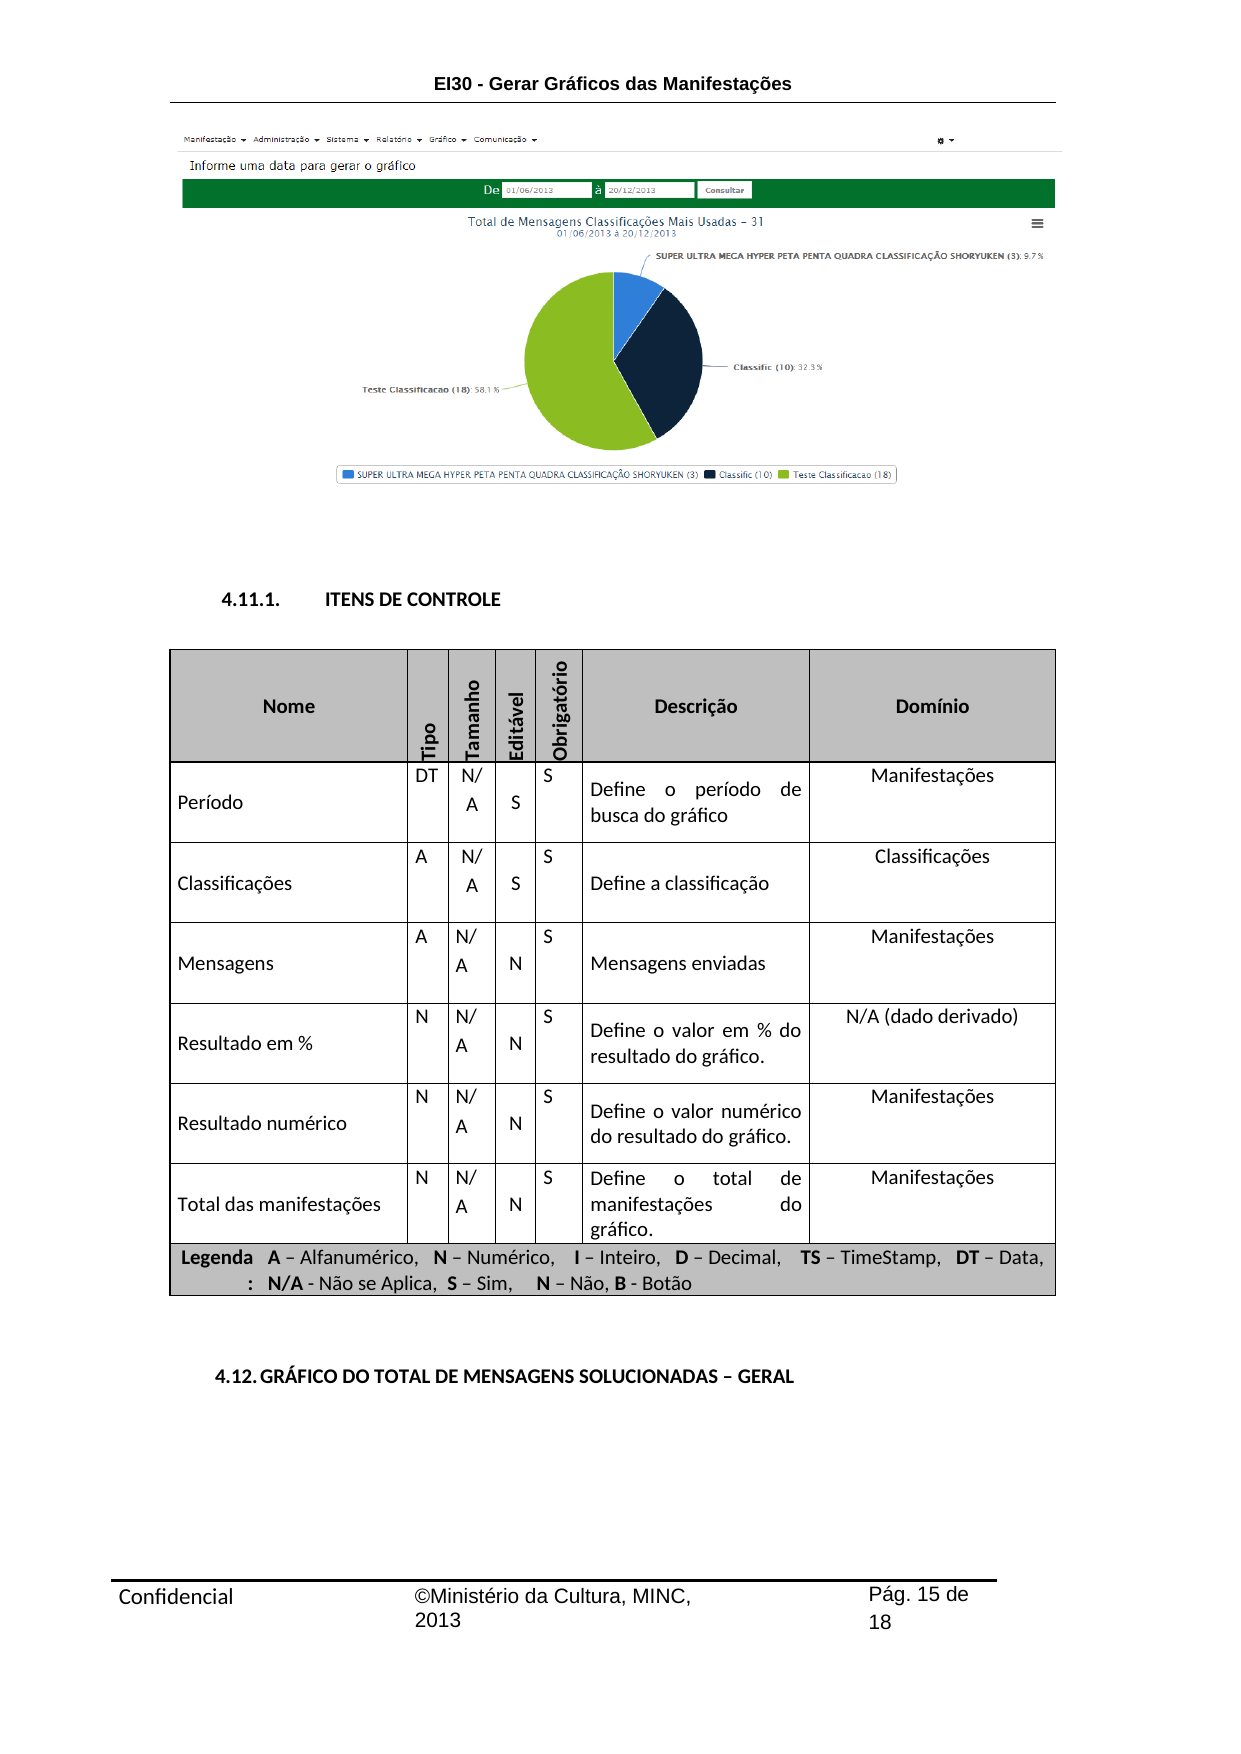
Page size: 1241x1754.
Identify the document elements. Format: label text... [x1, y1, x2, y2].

table_cell DT [408, 763, 448, 842]
table_cell A – Alfanumérico, N – Numérico, I – Inteiro, D – Decimal, TS – TimeStamp, DT – Data, N/A - Não se Aplica, S – Sim, N – Não, B - Botão [260, 1244, 1055, 1295]
table_cell Manifestações [810, 1084, 1055, 1163]
table_cell Classificações [171, 843, 407, 922]
picture [177, 130, 1063, 494]
table_cell A [408, 923, 448, 1002]
table_cell S [536, 843, 582, 922]
table_cell Define a classificação [583, 843, 809, 922]
table_cell Total das manifestações [171, 1164, 407, 1243]
table_cell Mensagens enviadas [583, 923, 809, 1002]
table_cell Manifestações [810, 923, 1055, 1002]
table_cell N [496, 1004, 535, 1083]
table_cell Define o valor numérico do resultado do gráfico. [583, 1084, 809, 1163]
table_cell Define o total de manifestações do gráfico. [583, 1164, 809, 1243]
table_cell N/A (dado derivado) [810, 1004, 1055, 1083]
table_cell N/A [449, 923, 495, 1002]
table_cell Resultado em % [171, 1004, 407, 1083]
table_cell N [496, 1084, 535, 1163]
table_header Editável [496, 650, 535, 761]
table_header Nome [171, 650, 407, 761]
table_cell N [408, 1004, 448, 1083]
table_cell Mensagens [171, 923, 407, 1002]
table_cell N [408, 1164, 448, 1243]
table_cell S [536, 1004, 582, 1083]
table_cell N/A [449, 1004, 495, 1083]
table_header Tamanho [449, 650, 495, 761]
table_cell N [496, 1164, 535, 1243]
table_cell Manifestações [810, 763, 1055, 842]
subtitle GRÁFICO DO TOTAL DE MENSAGENS SOLUCIONADAS – GERAL [215, 1363, 1063, 1388]
table_cell S [496, 763, 535, 842]
table_cell N [408, 1084, 448, 1163]
table_header Descrição [583, 650, 809, 761]
table_cell Define o período de busca do gráfico [583, 763, 809, 842]
table_cell Define o valor em % do resultado do gráfico. [583, 1004, 809, 1083]
table_cell Período [171, 763, 407, 842]
subtitle Itens de Controle [221, 586, 1063, 611]
table_cell S [536, 1084, 582, 1163]
table_cell S [496, 843, 535, 922]
table_cell Resultado numérico [171, 1084, 407, 1163]
table_cell S [536, 1164, 582, 1243]
table_cell A [408, 843, 448, 922]
table_header Domínio [810, 650, 1055, 761]
table_cell N [496, 923, 535, 1002]
table_cell Legenda: [171, 1244, 260, 1295]
table_header Obrigatório [536, 650, 582, 761]
table_cell N/A [449, 1084, 495, 1163]
table_cell Classificações [810, 843, 1055, 922]
table_cell N/A [449, 1164, 495, 1243]
table_cell S [536, 923, 582, 1002]
table_header Tipo [408, 650, 448, 761]
table_cell Manifestações [810, 1164, 1055, 1243]
table_cell N/A [449, 763, 495, 842]
table_cell S [536, 763, 582, 842]
table_cell N/A [449, 843, 495, 922]
